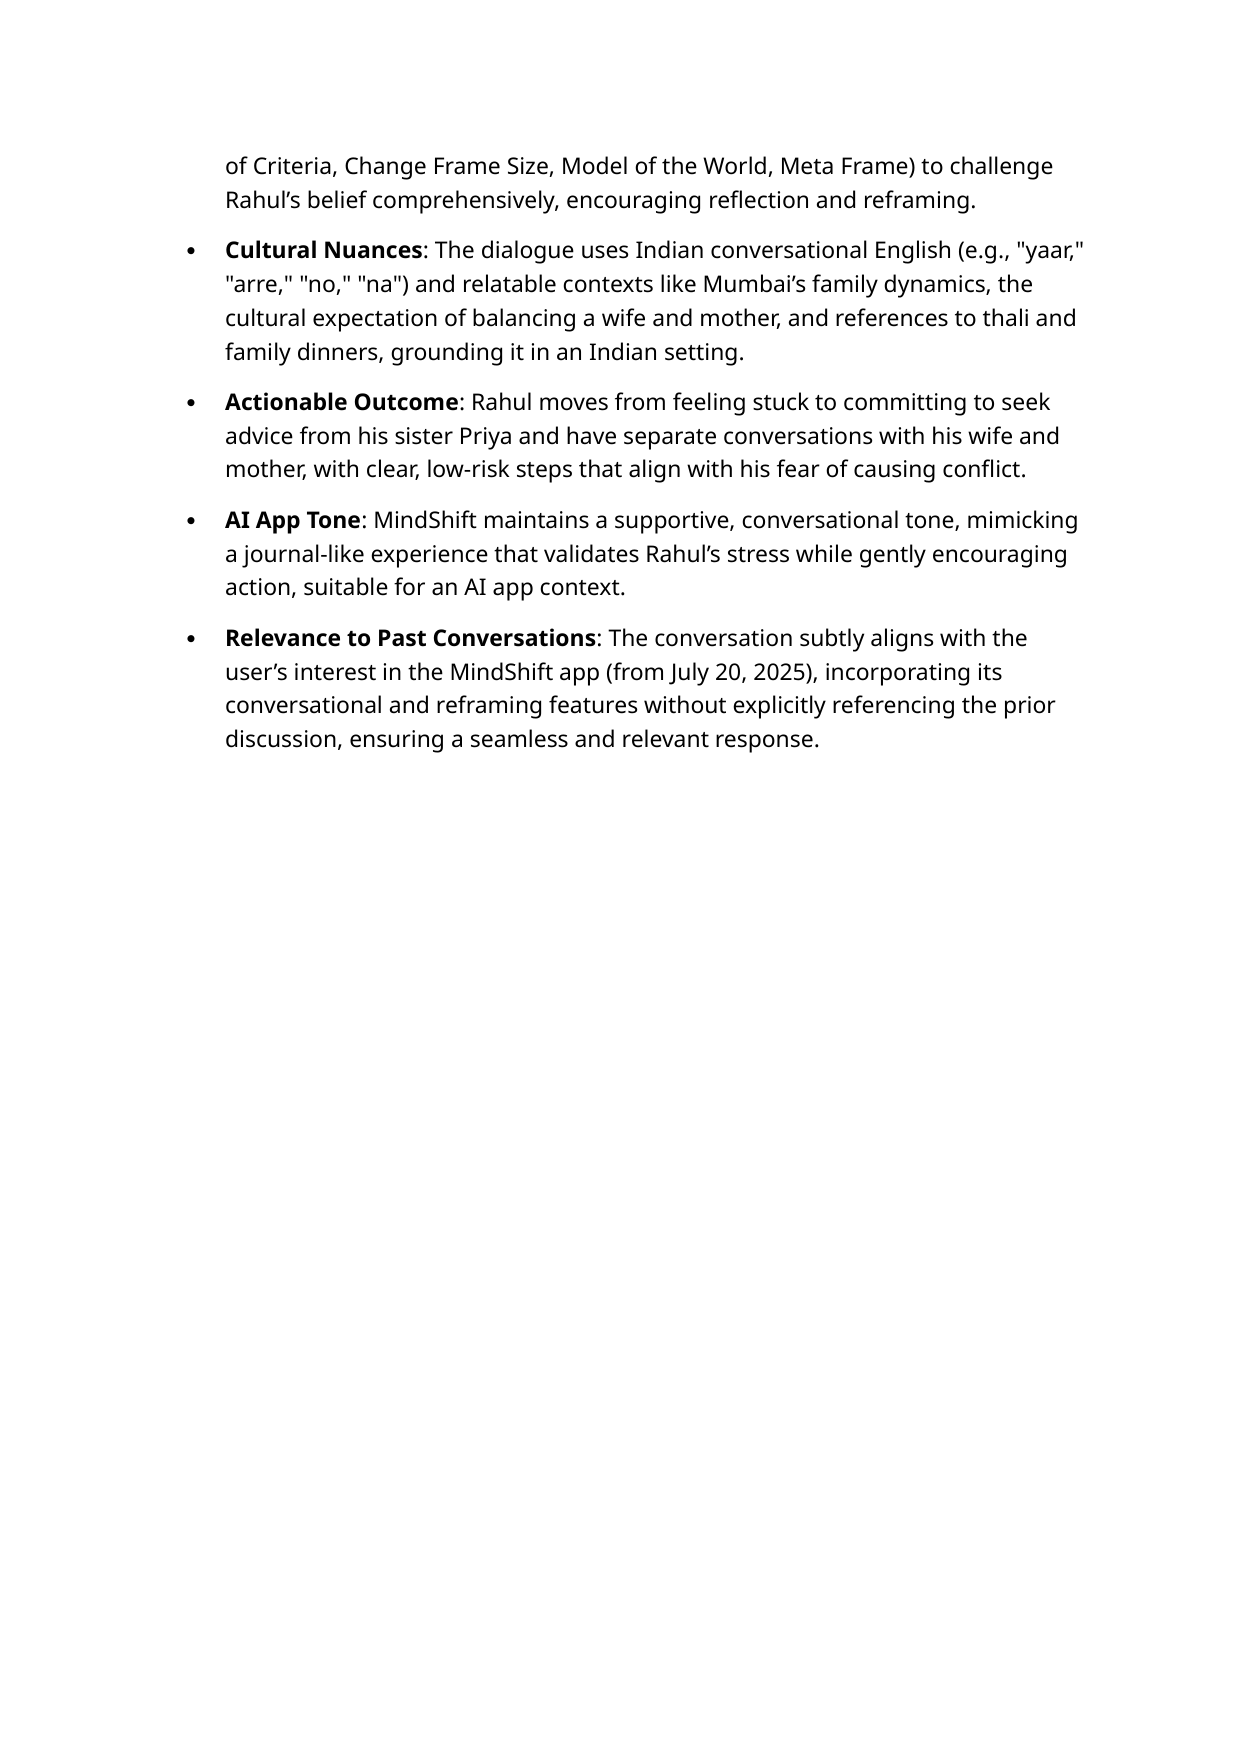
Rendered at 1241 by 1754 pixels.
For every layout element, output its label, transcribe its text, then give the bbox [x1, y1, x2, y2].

list AI App Tone: MindShift maintains a supportive, conversational tone, mimicking a journal-like experience that validates Rahul’s stress while gently encouraging action, suitable for an AI app context. [187, 504, 1090, 602]
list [187, 150, 1090, 215]
list Relevance to Past Conversations: The conversation subtly aligns with the user’s interest in the MindShift app (from July 20, 2025), incorporating its conversational and reframing features without explicitly referencing the prior discussion, ensuring a seamless and relevant response. [187, 622, 1090, 754]
list Actionable Outcome: Rahul moves from feeling stuck to committing to seek advice from his sister Priya and have separate conversations with his wife and mother, with clear, low-risk steps that align with his fear of causing conflict. [187, 386, 1090, 484]
list Cultural Nuances: The dialogue uses Indian conversational English (e.g., "yaar," "arre," "no," "na") and relatable contexts like Mumbai’s family dynamics, the cultural expectation of balancing a wife and mother, and references to thali and family dinners, grounding it in an Indian setting. [187, 234, 1090, 367]
